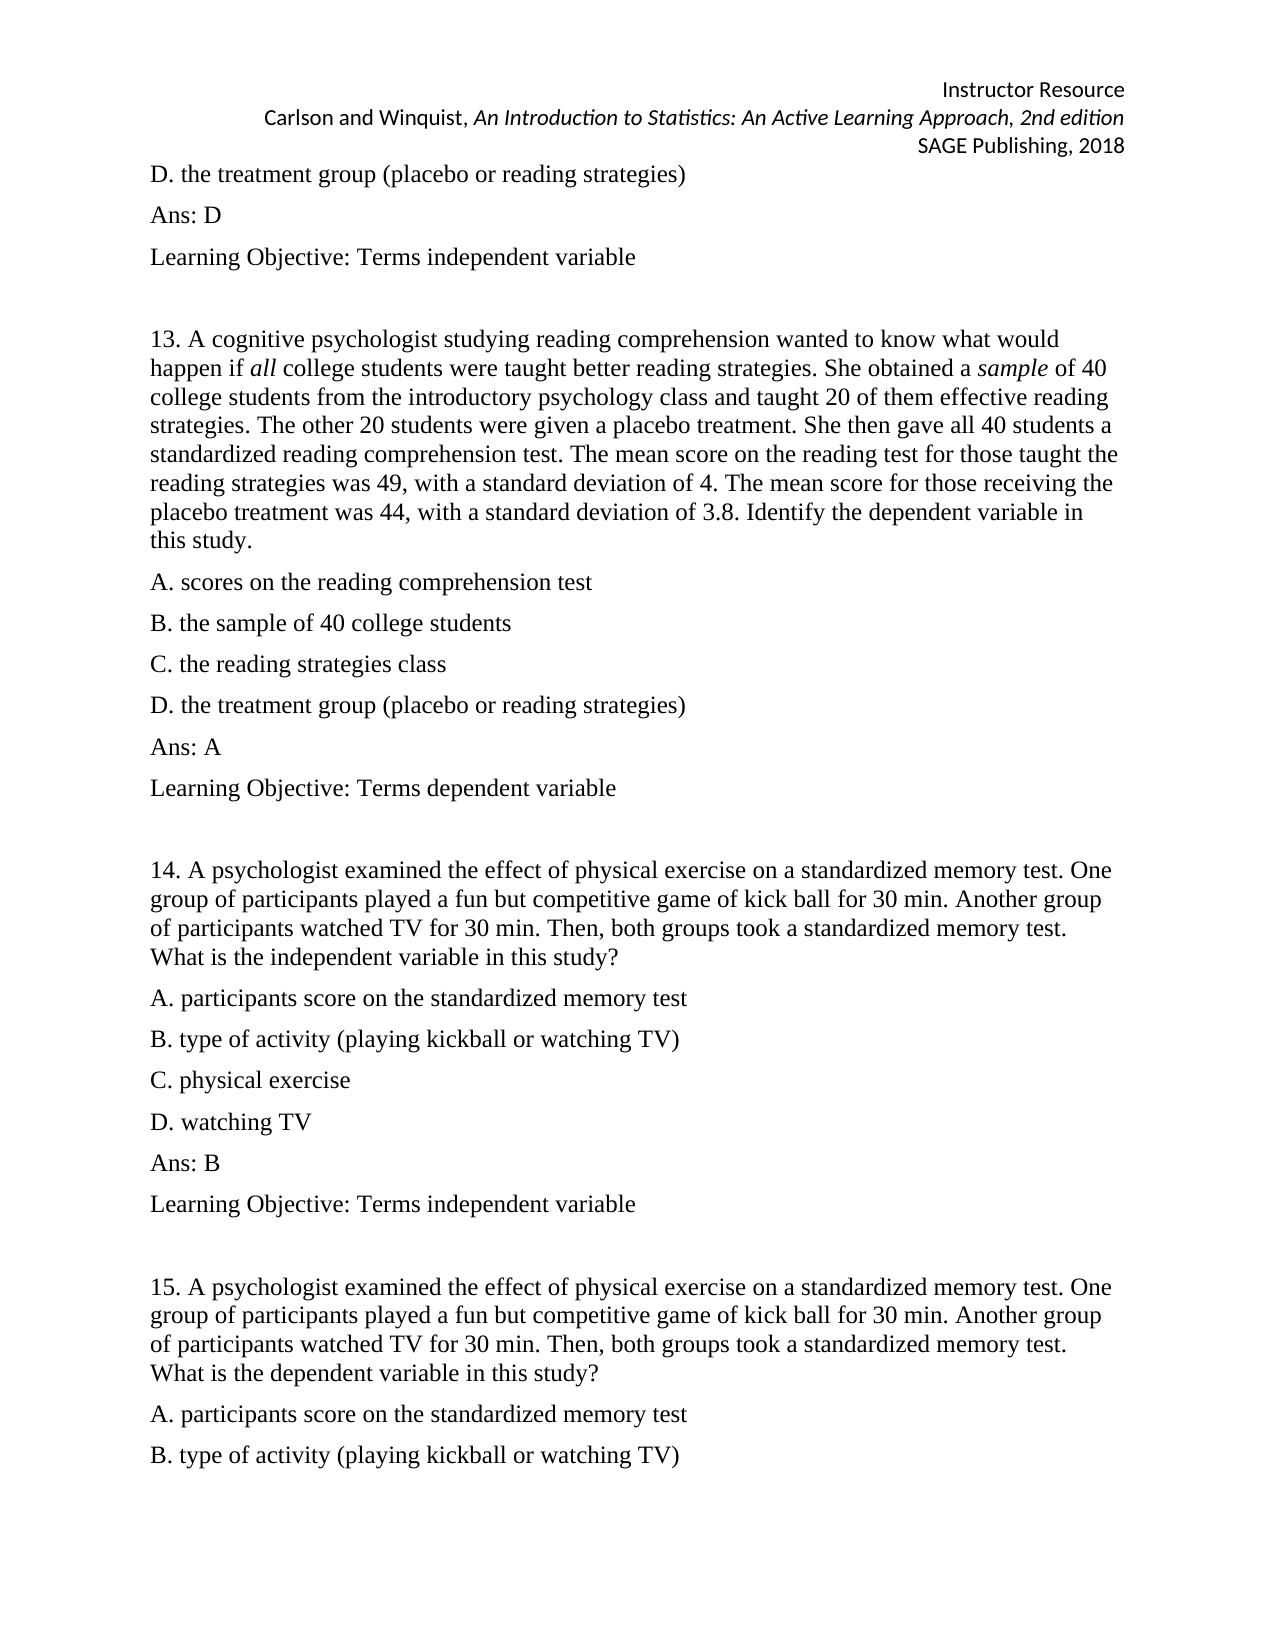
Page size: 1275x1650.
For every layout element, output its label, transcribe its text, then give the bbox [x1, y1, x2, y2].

text Ans: A [150, 732, 1125, 760]
text A. participants score on the standardized memory test [150, 983, 1125, 1012]
text Ans: B [150, 1148, 1125, 1177]
text A. participants score on the standardized memory test [150, 1399, 1125, 1428]
text A. scores on the reading comprehension test [150, 567, 1125, 595]
text B. type of activity (playing kickball or watching TV) [150, 1440, 1125, 1469]
text Ans: D [150, 200, 1125, 229]
text B. type of activity (playing kickball or watching TV) [150, 1024, 1125, 1053]
text D. the treatment group (placebo or reading strategies) [150, 690, 1125, 719]
text B. the sample of 40 college students [150, 608, 1125, 637]
text Learning Objective: Terms dependent variable [150, 773, 1125, 802]
text C. the reading strategies class [150, 649, 1125, 678]
text C. physical exercise [150, 1065, 1125, 1094]
text 15. A psychologist examined the effect of physical exercise on a standardized memory test. One group of participants played a fun but competitive game of kick ball for 30 min. Another group of participants watched TV for 30 min. Then, both groups took a standardized memory test. What is the dependent variable in this study? [150, 1272, 1125, 1387]
text Learning Objective: Terms independent variable [150, 242, 1125, 270]
text 13. A cognitive psychologist studying reading comprehension wanted to know what would happen if all college students were taught better reading strategies. She obtained a sample of 40 college students from the introductory psychology class and taught 20 of them effective reading strategies. The other 20 students were given a placebo treatment. She then gave all 40 students a standardized reading comprehension test. The mean score on the reading test for those taught the reading strategies was 49, with a standard deviation of 4. The mean score for those receiving the placebo treatment was 44, with a standard deviation of 3.8. Identify the dependent variable in this study. [150, 324, 1125, 554]
text Learning Objective: Terms independent variable [150, 1189, 1125, 1218]
text D. the treatment group (placebo or reading strategies) [150, 159, 1125, 188]
text D. watching TV [150, 1107, 1125, 1135]
text 14. A psychologist examined the effect of physical exercise on a standardized memory test. One group of participants played a fun but competitive game of kick ball for 30 min. Another group of participants watched TV for 30 min. Then, both groups took a standardized memory test. What is the independent variable in this study? [150, 855, 1125, 970]
